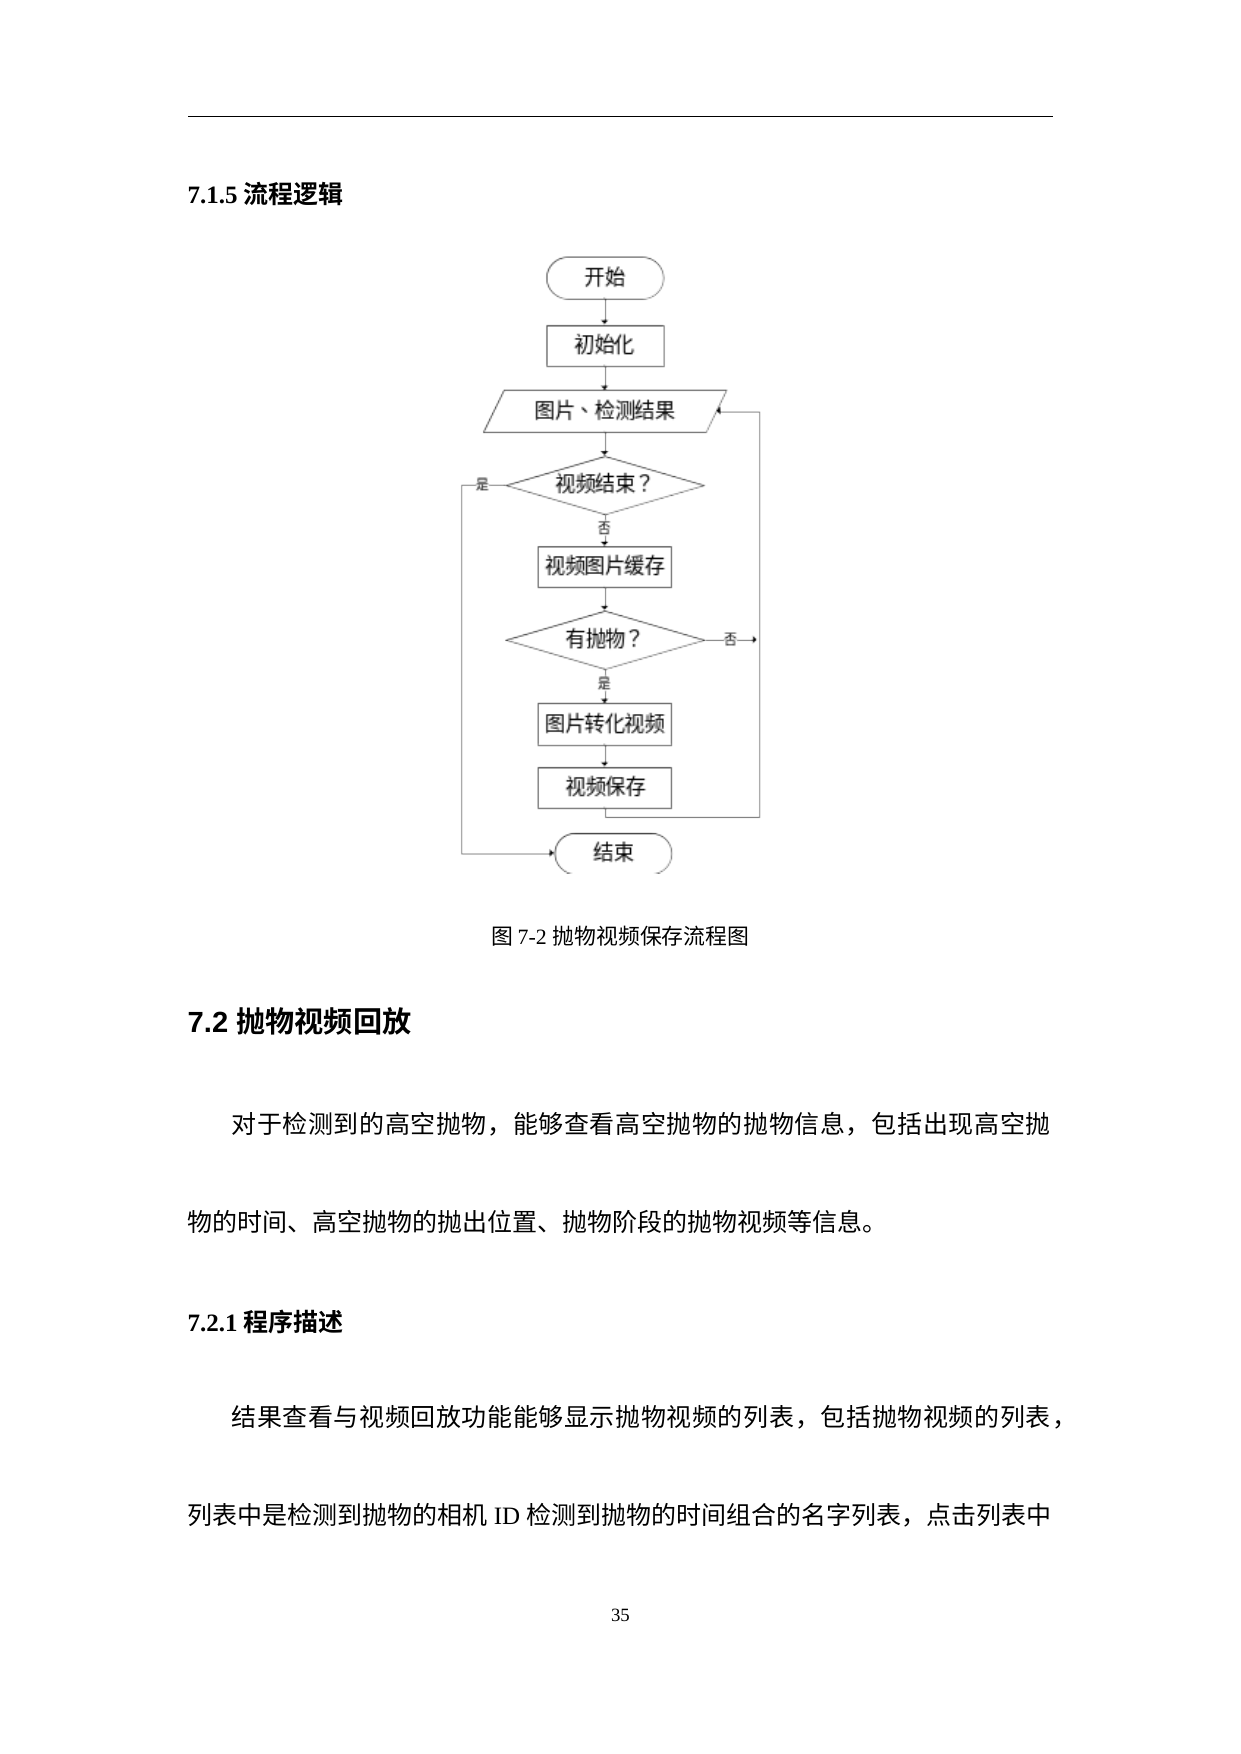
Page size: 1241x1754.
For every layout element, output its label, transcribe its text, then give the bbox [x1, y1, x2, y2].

subtitle 7.2 抛物视频回放 [187, 988, 1053, 1053]
subtitle 7.1.5 流程逻辑 [187, 160, 1053, 225]
text 图7-2 抛物视频保存流程图 [187, 918, 1053, 951]
subtitle 7.2.1 程序描述 [187, 1288, 1053, 1353]
text 对于检测到的高空抛物，能够查看高空抛物的抛物信息，包括出现高空抛物的时间、高空抛物的抛出位置、抛物阶段的抛物视频等信息。 [187, 1091, 1053, 1253]
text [187, 1383, 1053, 1546]
